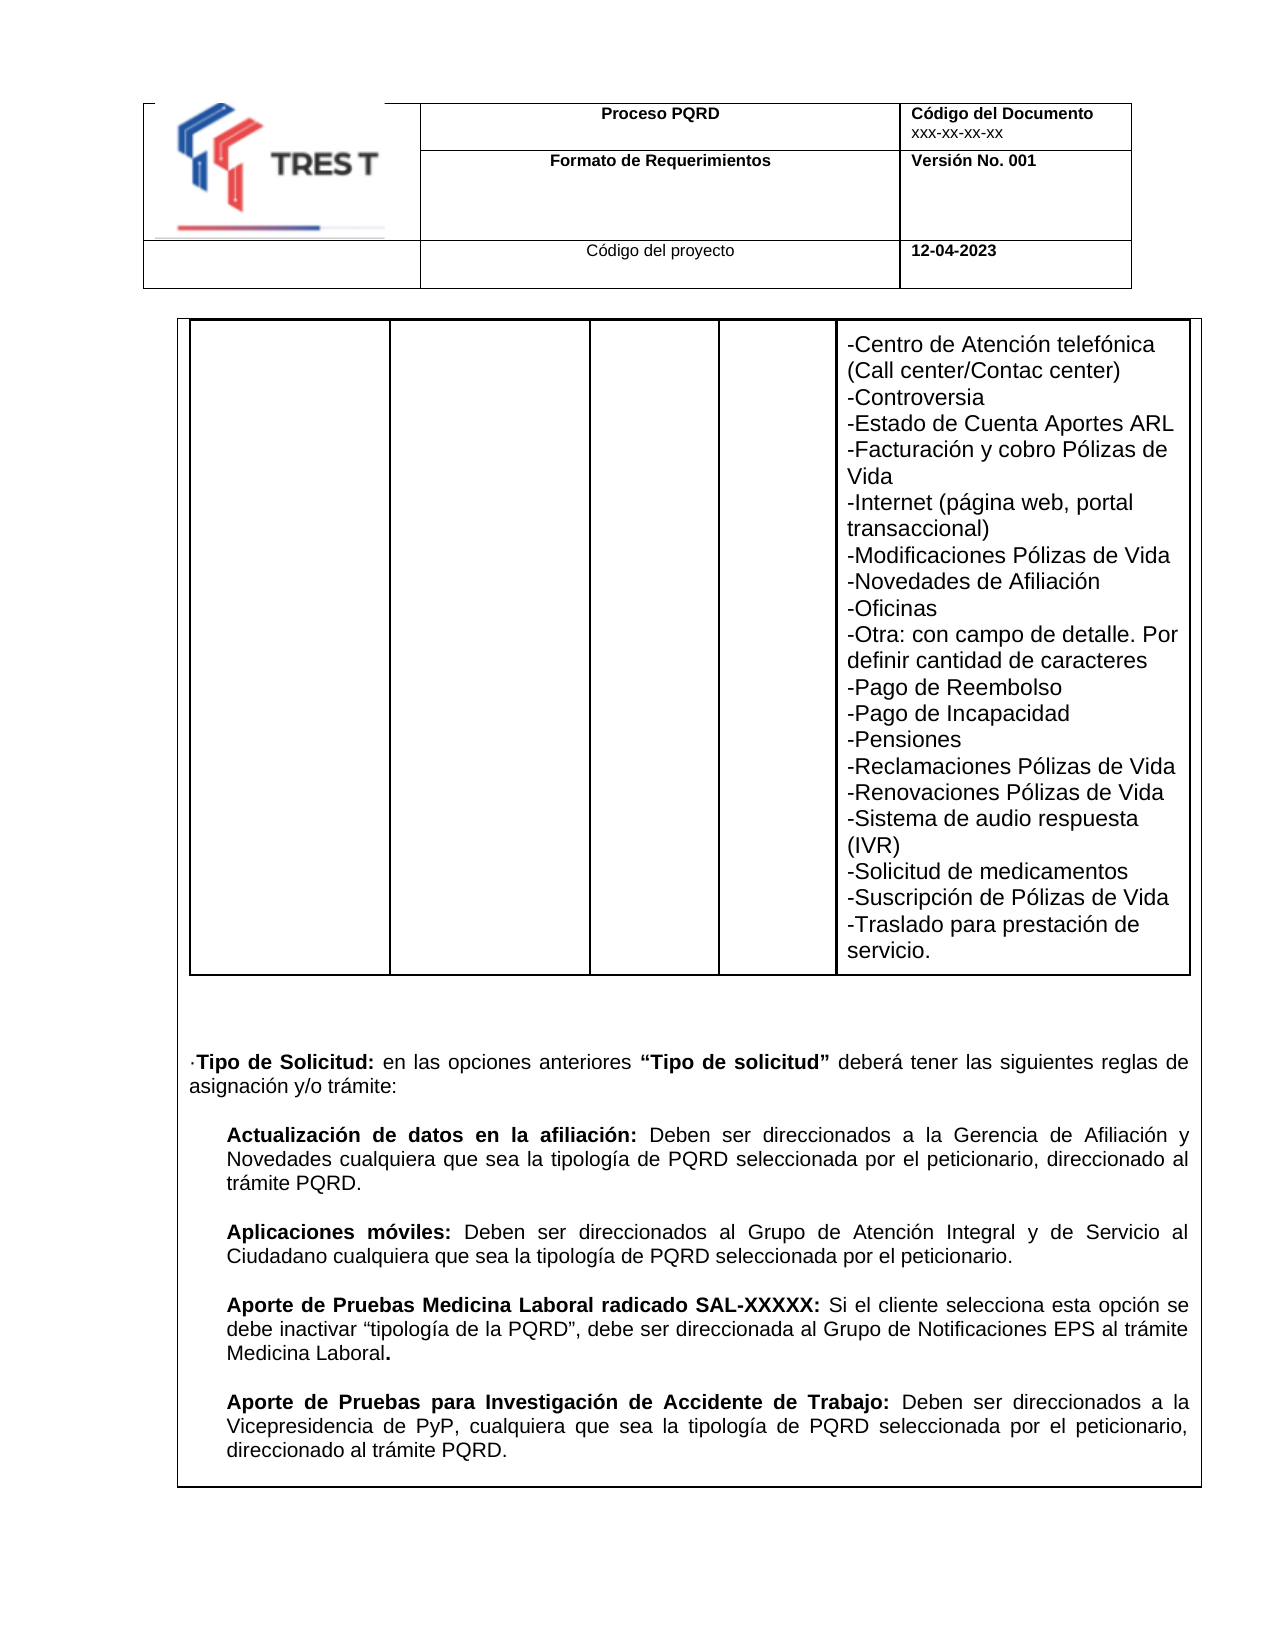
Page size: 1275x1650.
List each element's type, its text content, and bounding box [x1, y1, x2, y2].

picture [155, 103, 385, 240]
